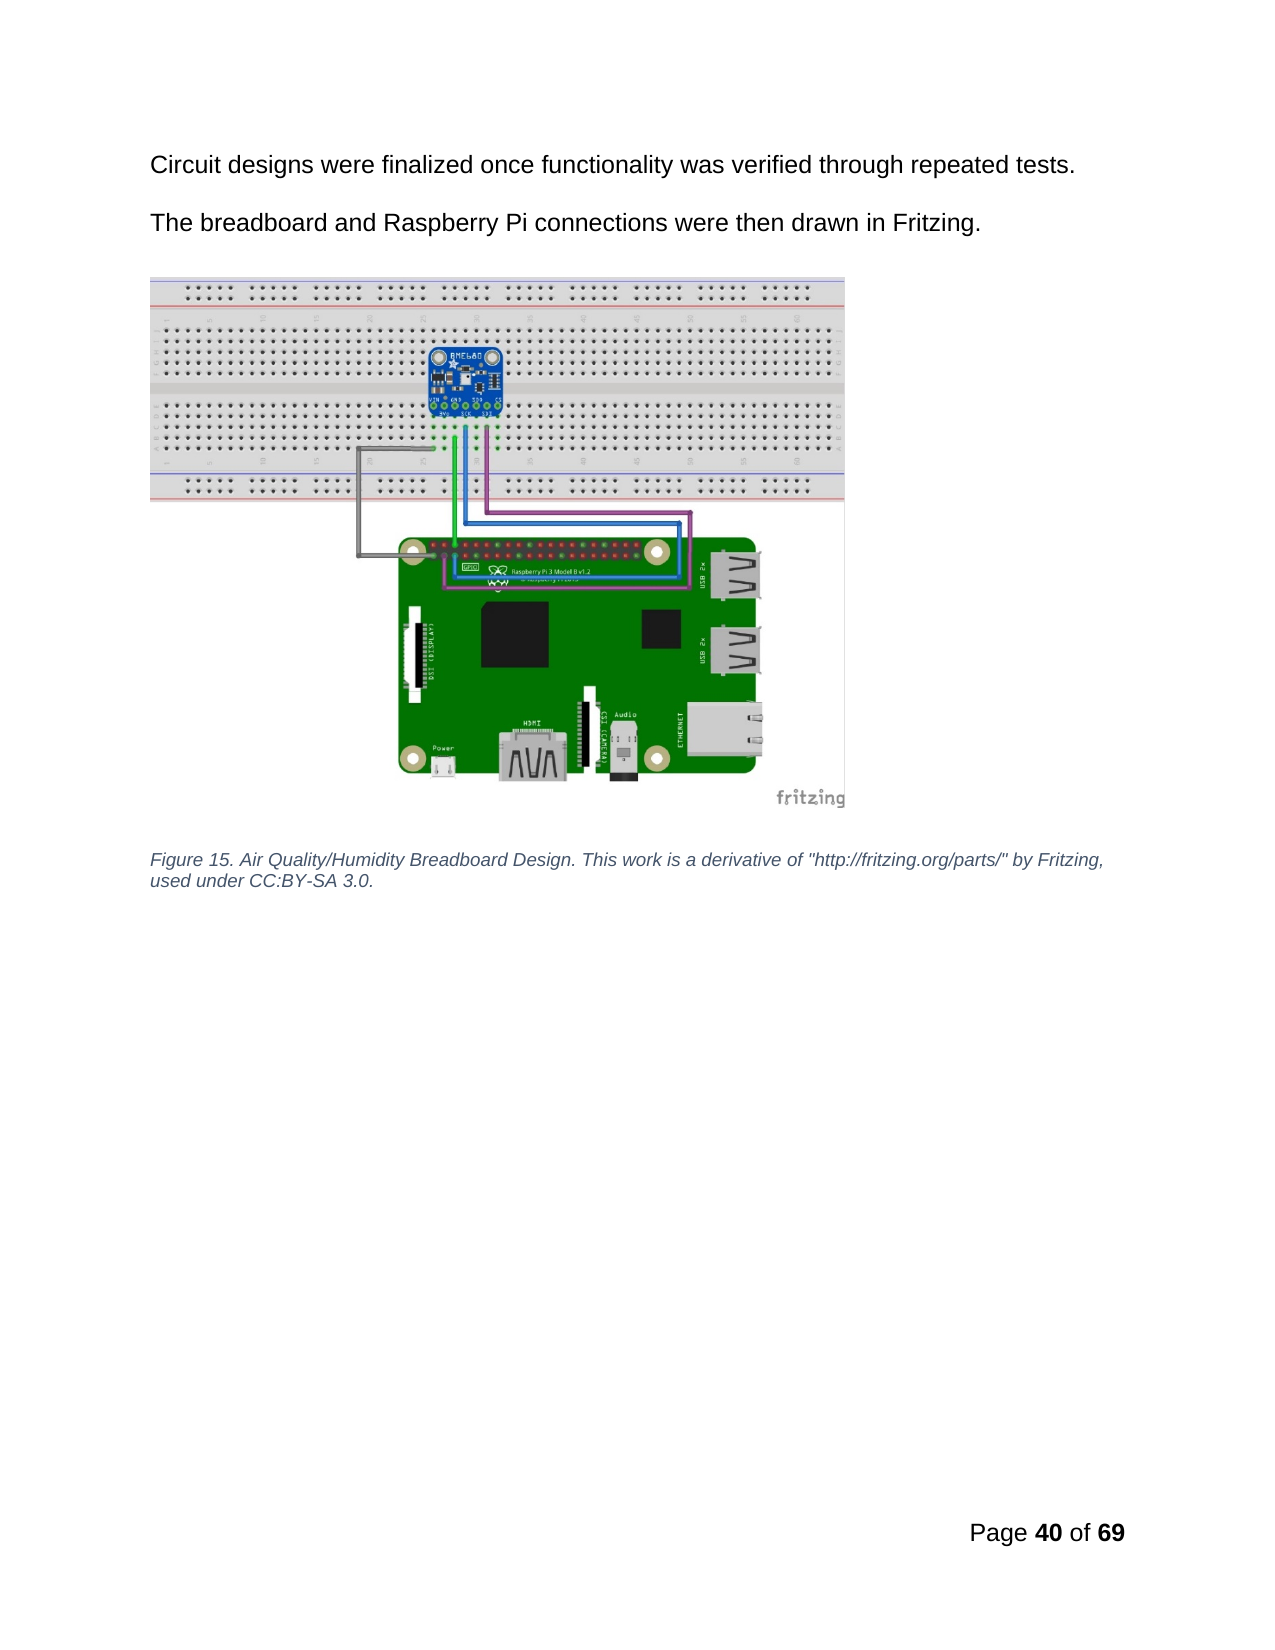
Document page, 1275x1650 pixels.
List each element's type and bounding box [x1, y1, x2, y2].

picture [150, 277, 845, 808]
